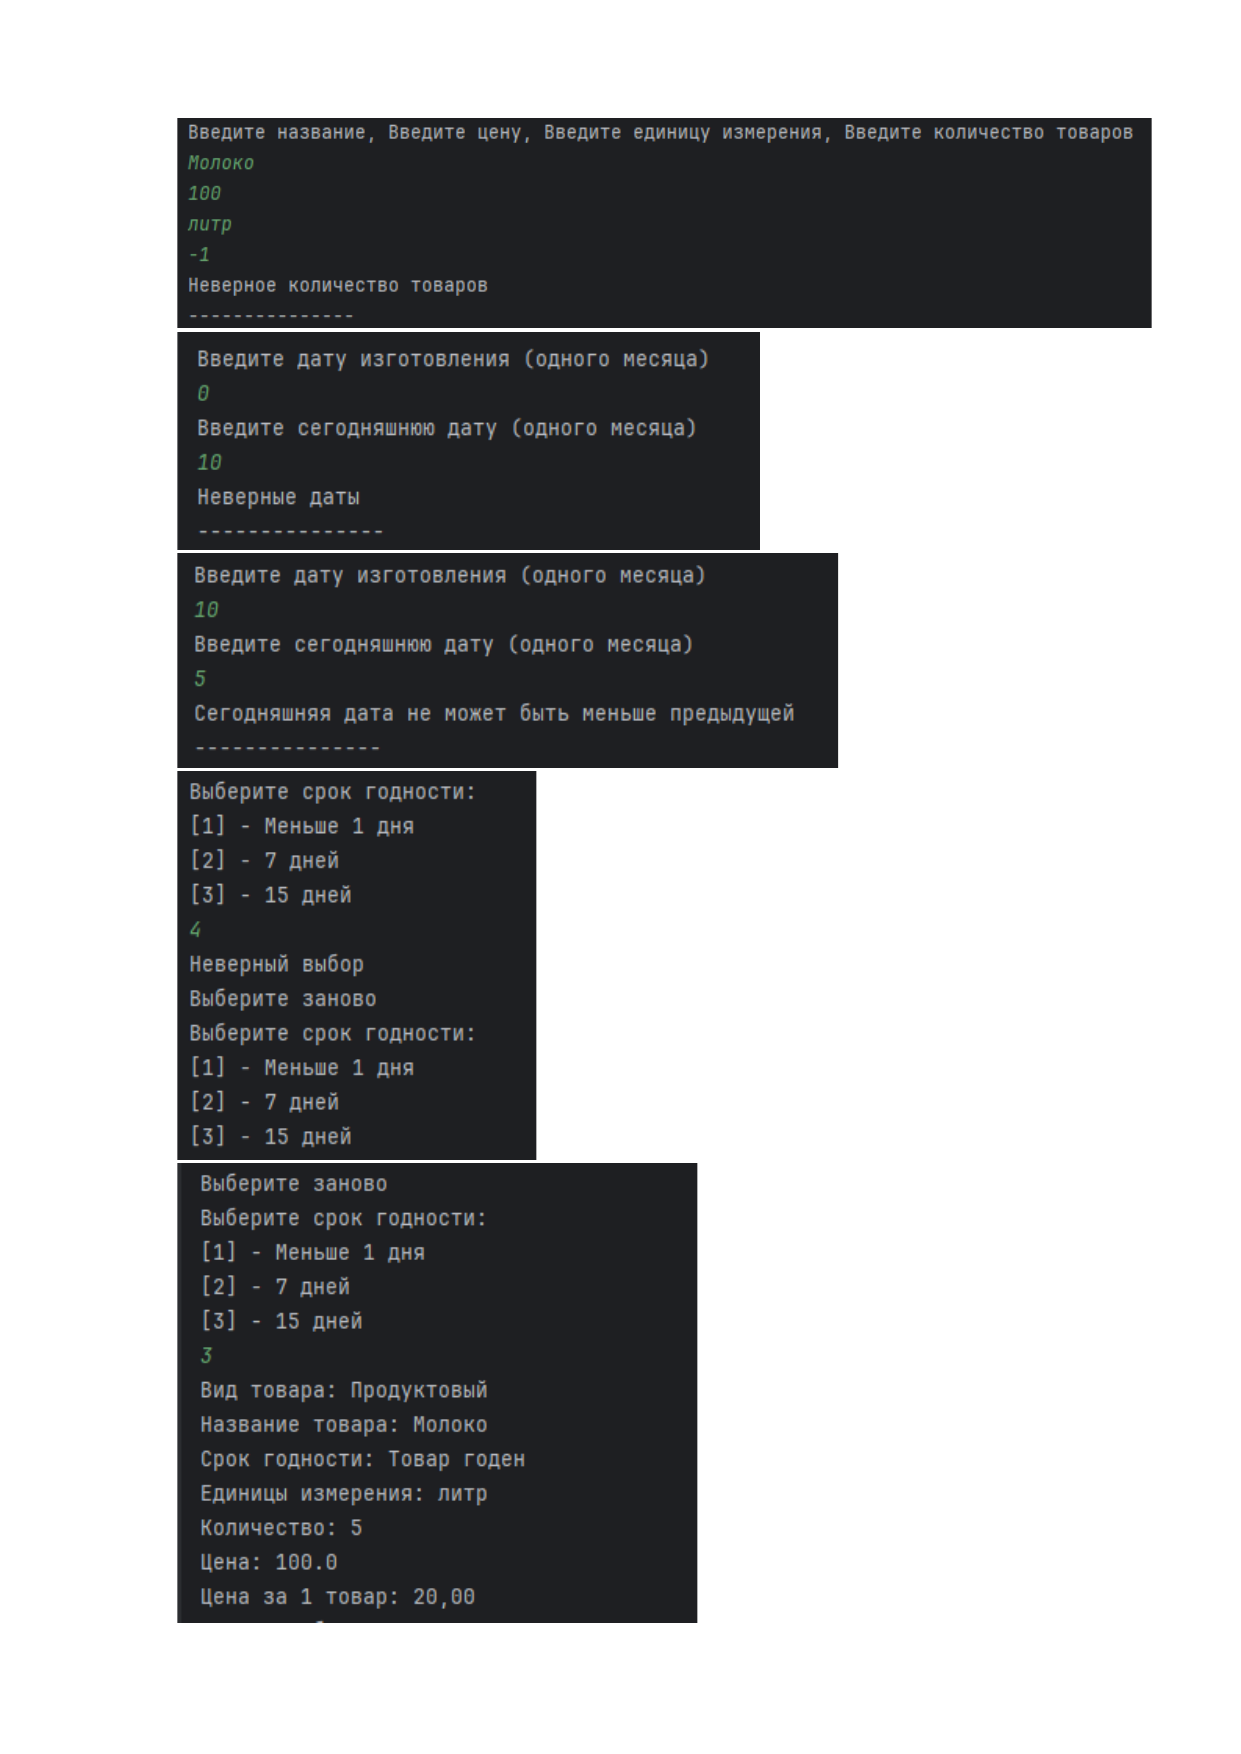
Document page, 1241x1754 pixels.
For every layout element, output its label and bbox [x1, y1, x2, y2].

picture [177, 1163, 698, 1623]
picture [177, 118, 1152, 328]
picture [177, 771, 537, 1160]
picture [177, 553, 839, 768]
picture [177, 332, 760, 550]
